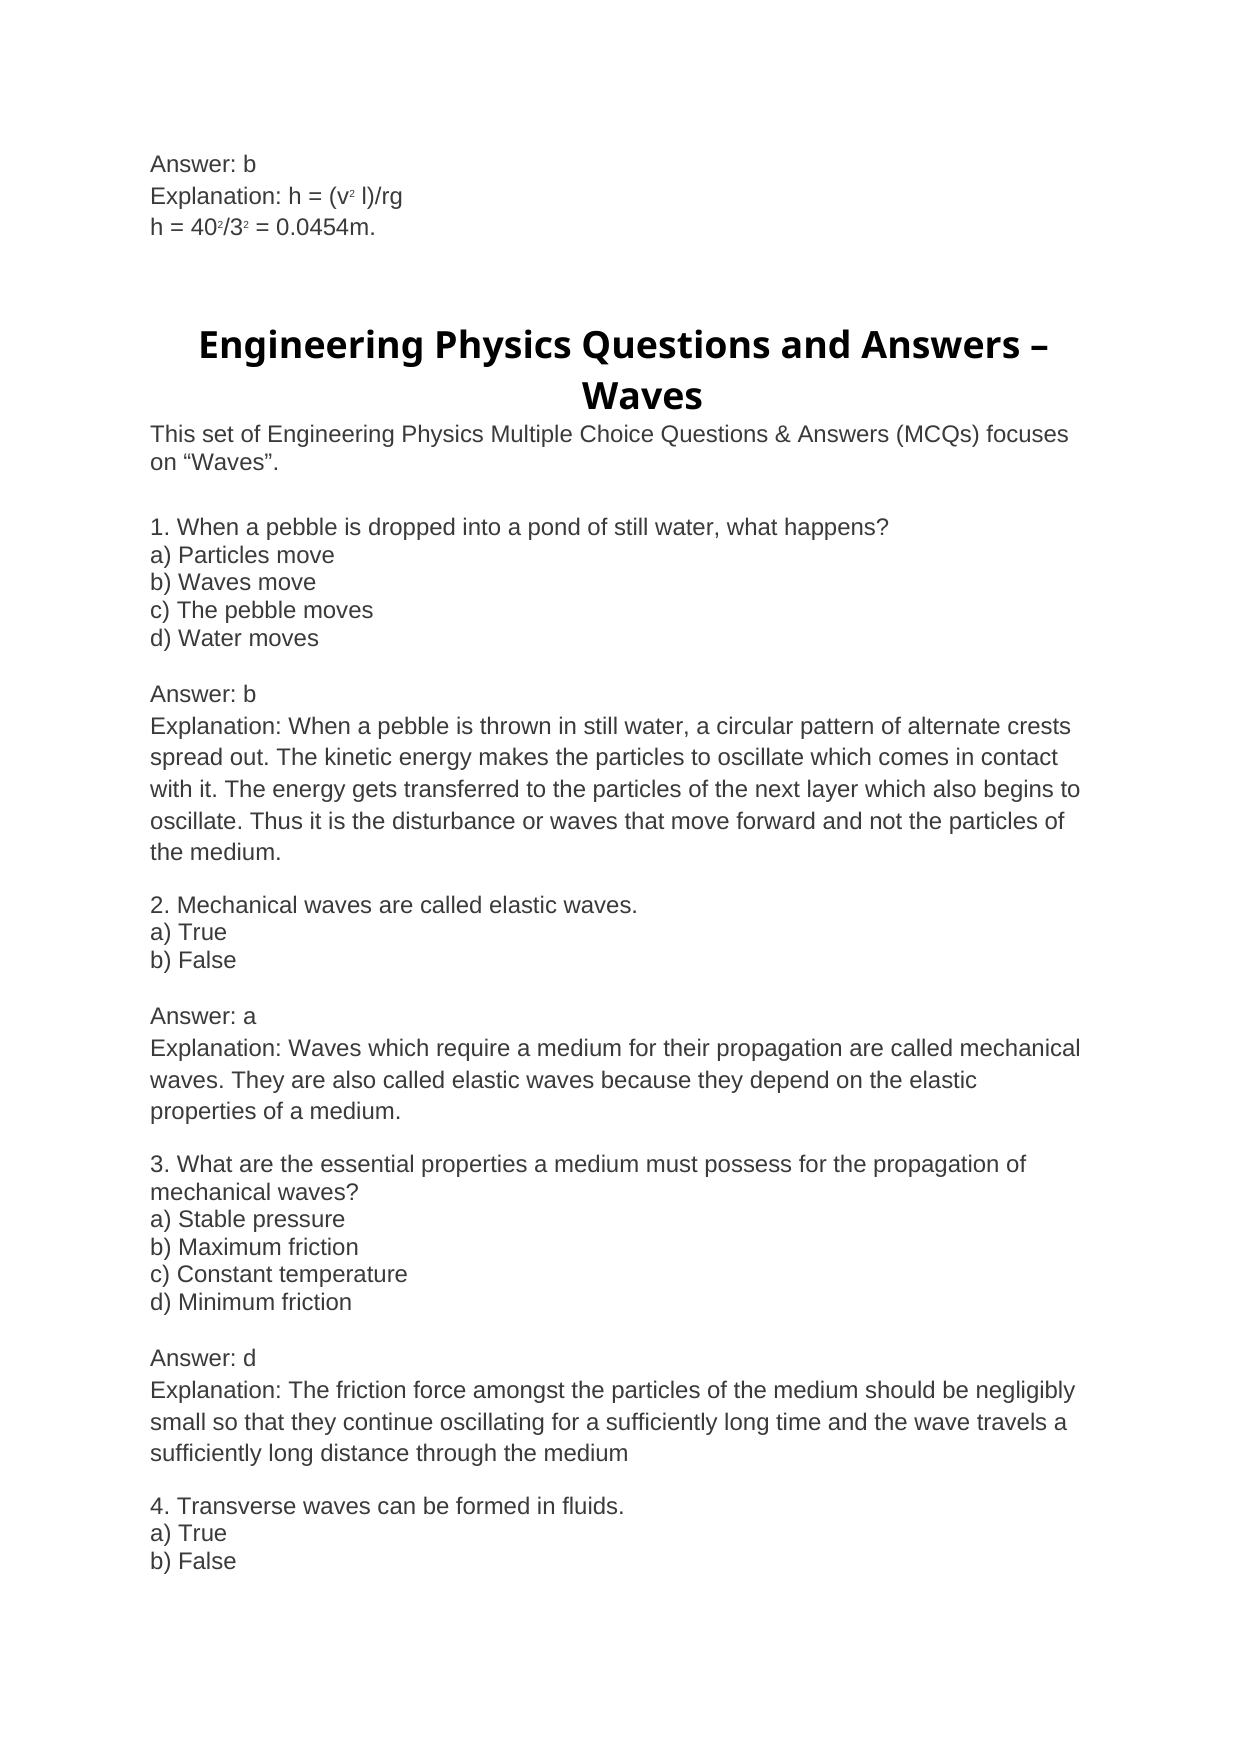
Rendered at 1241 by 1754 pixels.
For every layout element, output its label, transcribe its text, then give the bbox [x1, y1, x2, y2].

text This set of Engineering Physics Multiple Choice Questions & Answers (MCQs) focuses on “Waves”. [150, 420, 1090, 476]
subtitle Engineering Physics Questions and Answers – Waves [157, 318, 1090, 420]
text Answer: b Explanation: When a pebble is thrown in still water, a circular pattern of alternate crests spread out. The kinetic energy makes the particles to oscillate which comes in contact with it. The energy gets transferred to the particles of the next layer which also begins to oscillate. Thus it is the disturbance or waves that move forward and not the particles of the medium. [150, 680, 1090, 866]
text Answer: d Explanation: The friction force amongst the particles of the medium should be negligibly small so that they continue oscillating for a sufficiently long time and the wave travels a sufficiently long distance through the medium [150, 1344, 1090, 1467]
text 4. Transverse waves can be formed in fluids. a) True b) False [150, 1492, 1090, 1603]
text Answer: b Explanation: h = (v2 l)/rg h = 402/32 = 0.0454m. [150, 150, 1090, 241]
text 3. What are the essential properties a medium must possess for the propagation of mechanical waves? a) Stable pressure b) Maximum friction c) Constant temperature d) Minimum friction [150, 1150, 1090, 1344]
text Answer: a Explanation: Waves which require a medium for their propagation are called mechanical waves. They are also called elastic waves because they depend on the elastic properties of a medium. [150, 1002, 1090, 1125]
text 1. When a pebble is dropped into a pond of still water, what happens? a) Particles move b) Waves move c) The pebble moves d) Water moves [150, 513, 1090, 680]
text 2. Mechanical waves are called elastic waves. a) True b) False [150, 891, 1090, 1002]
